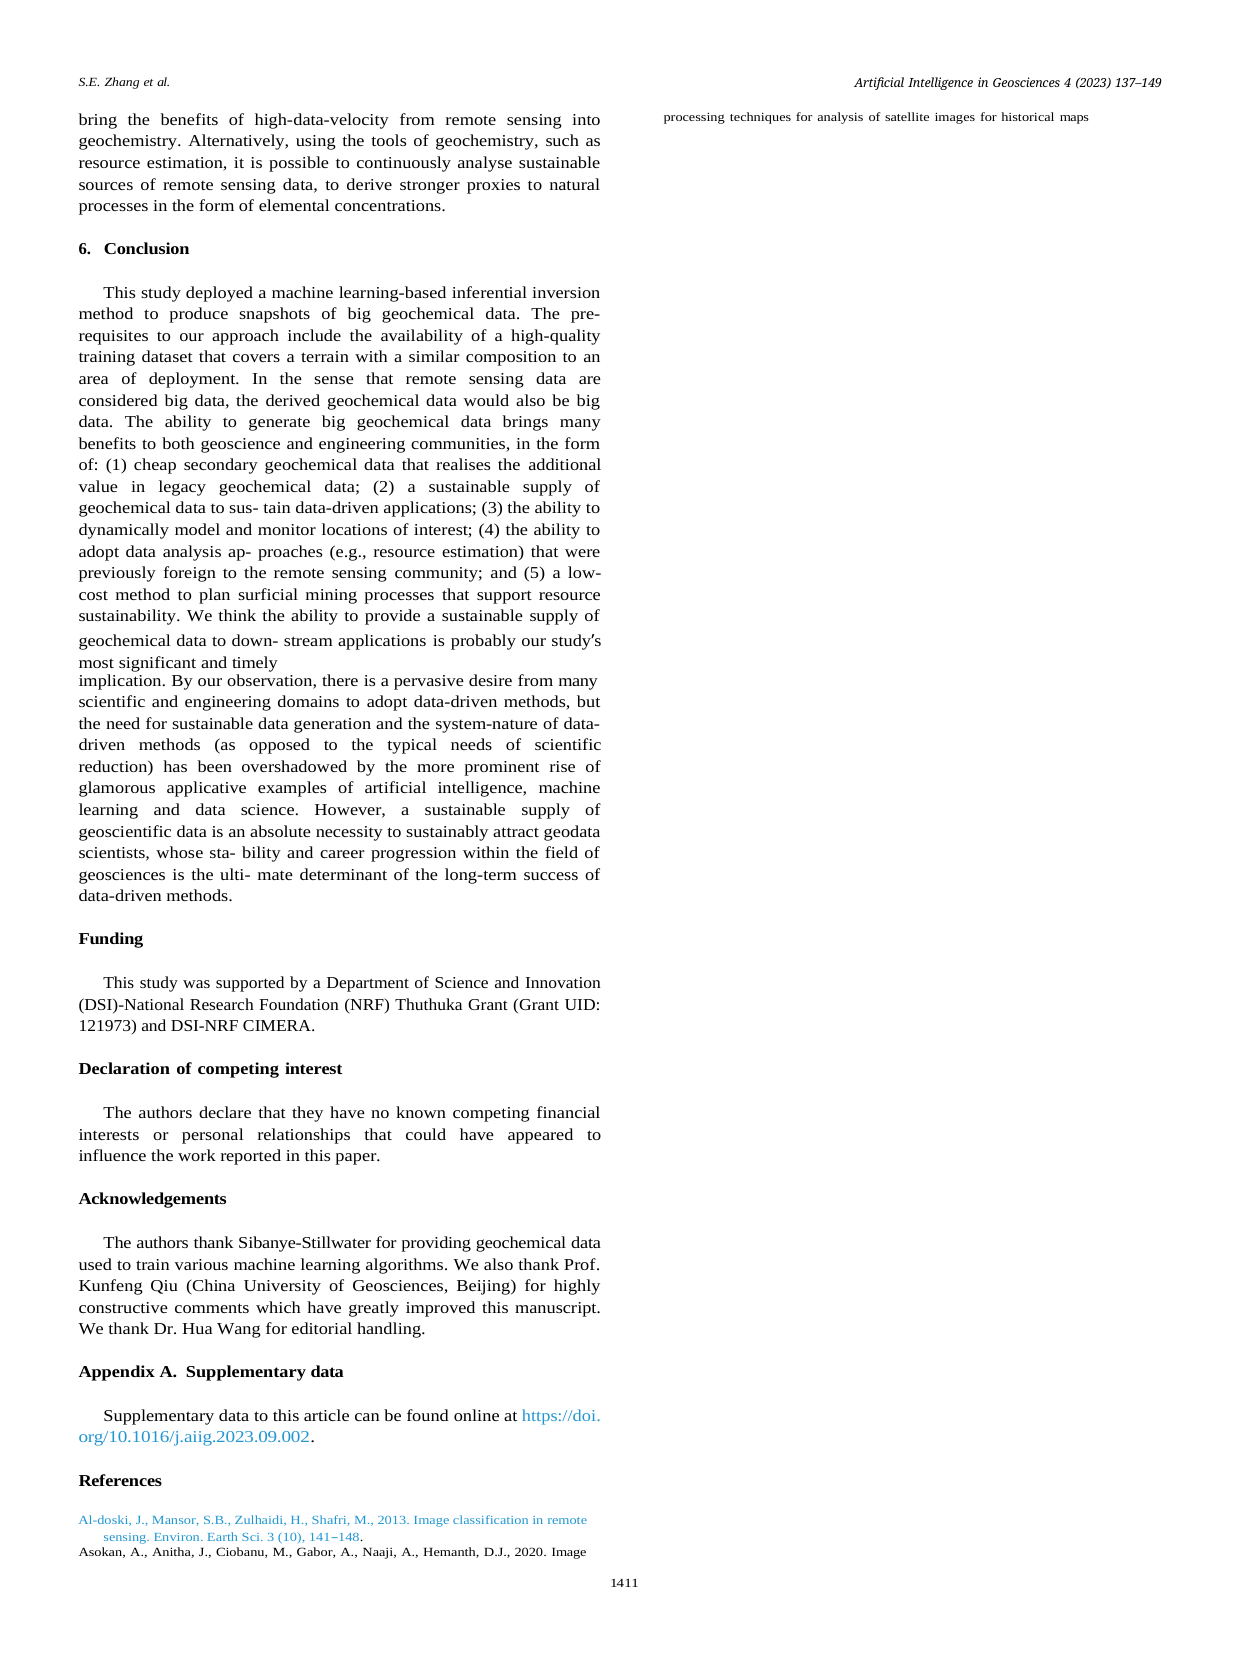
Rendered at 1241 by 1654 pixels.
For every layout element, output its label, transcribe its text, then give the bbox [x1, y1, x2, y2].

text The authors thank Sibanye-Stillwater for providing geochemical data used to train various machine learning algorithms. We also thank Prof. Kunfeng Qiu (China University of Geosciences, Beijing) for highly constructive comments which have greatly improved this manuscript. We thank Dr. Hua Wang for editorial handling. [78, 1233, 601, 1338]
text Al-doski, J., Mansor, S.B., Zulhaidi, H., Shafri, M., 2013. Image classification in remote sensing. Environ. Earth Sci. 3 (10), 141–148. [78, 1513, 605, 1545]
text Supplementary data to this article can be found online at https://doi. org/10.1016/j.aiig.2023.09.002. [78, 1406, 601, 1446]
text implication. By our observation, there is a pervasive desire from many [78, 675, 605, 689]
subtitle Funding [78, 929, 605, 948]
text bring the benefits of high-data-velocity from remote sensing into geochemistry. Alternatively, using the tools of geochemistry, such as resource estimation, it is possible to continuously analyse sustainable sources of remote sensing data, to derive stronger proxies to natural processes in the form of elemental concentrations. [78, 109, 601, 215]
text scientific and engineering domains to adopt data-driven methods, but the need for sustainable data generation and the system-nature of data- driven methods (as opposed to the typical needs of scientific reduction) has been overshadowed by the more prominent rise of glamorous applicative examples of artificial intelligence, machine learning and data science. However, a sustainable supply of geoscientific data is an absolute necessity to sustainably attract geodata scientists, whose sta- bility and career progression within the field of geosciences is the ulti- mate determinant of the long-term success of data-driven methods. [78, 692, 601, 905]
subtitle Conclusion [78, 239, 605, 258]
subtitle References [78, 1471, 605, 1490]
text This study deployed a machine learning-based inferential inversion method to produce snapshots of big geochemical data. The pre- requisites to our approach include the availability of a high-quality training dataset that covers a terrain with a similar composition to an area of deployment. In the sense that remote sensing data are considered big data, the derived geochemical data would also be big data. The ability to generate big geochemical data brings many benefits to both geoscience and engineering communities, in the form of: (1) cheap secondary geochemical data that realises the additional value in legacy geochemical data; (2) a sustainable supply of geochemical data to sus- tain data-driven applications; (3) the ability to dynamically model and monitor locations of interest; (4) the ability to adopt data analysis ap- proaches (e.g., resource estimation) that were previously foreign to the remote sensing community; and (5) a low-cost method to plan surficial mining processes that support resource sustainability. We think the ability to provide a sustainable supply of geochemical data to down- stream applications is probably our study’s most significant and timely [78, 283, 601, 672]
subtitle Appendix A. Supplementary data [78, 1362, 605, 1381]
text processing techniques for analysis of satellite images for historical maps [663, 109, 1178, 124]
text The authors declare that they have no known competing financial interests or personal relationships that could have appeared to influence the work reported in this paper. [78, 1103, 601, 1165]
text This study was supported by a Department of Science and Innovation (DSI)-National Research Foundation (NRF) Thuthuka Grant (Grant UID: 121973) and DSI-NRF CIMERA. [78, 973, 601, 1035]
subtitle Acknowledgements [78, 1189, 605, 1208]
subtitle Declaration of competing interest [78, 1059, 605, 1078]
